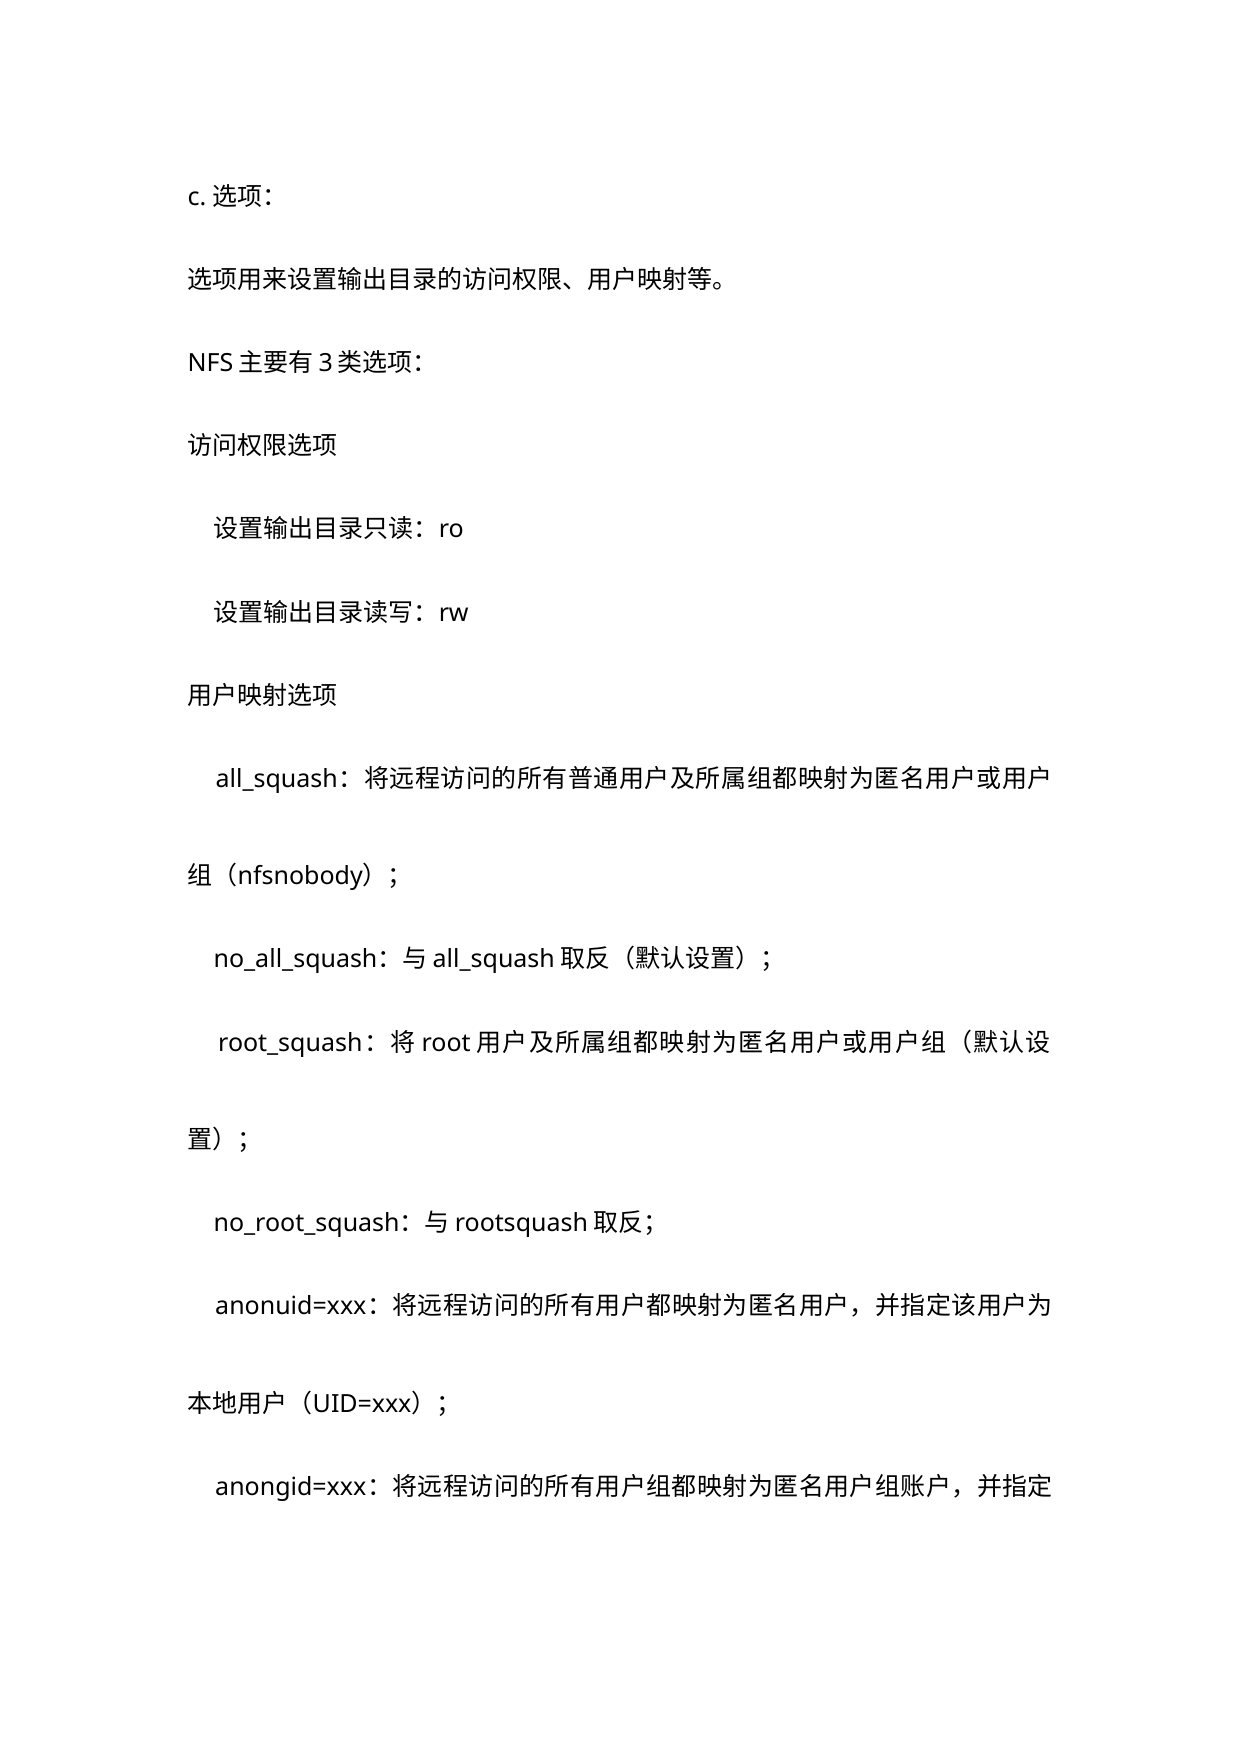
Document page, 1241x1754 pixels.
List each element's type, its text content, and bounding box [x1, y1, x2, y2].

list no_all_squash：与all_squash取反（默认设置）； [187, 924, 1053, 989]
list 选项用来设置输出目录的访问权限、用户映射等。 [187, 245, 1053, 310]
list root_squash：将root用户及所属组都映射为匿名用户或用户组（默认设置）； [187, 1008, 1053, 1170]
list 设置输出目录读写：rw [187, 578, 1053, 643]
list anonuid=xxx：将远程访问的所有用户都映射为匿名用户，并指定该用户为本地用户（UID=xxx）； [187, 1271, 1053, 1434]
list no_root_squash：与rootsquash取反； [187, 1188, 1053, 1253]
list all_squash：将远程访问的所有普通用户及所属组都映射为匿名用户或用户组（nfsnobody）； [187, 744, 1053, 906]
list NFS主要有3类选项： [187, 328, 1053, 393]
list 设置输出目录只读：ro [187, 494, 1053, 559]
list c. 选项： [187, 162, 1053, 227]
list 访问权限选项 [187, 411, 1053, 476]
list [187, 1452, 1053, 1517]
list 用户映射选项 [187, 661, 1053, 726]
